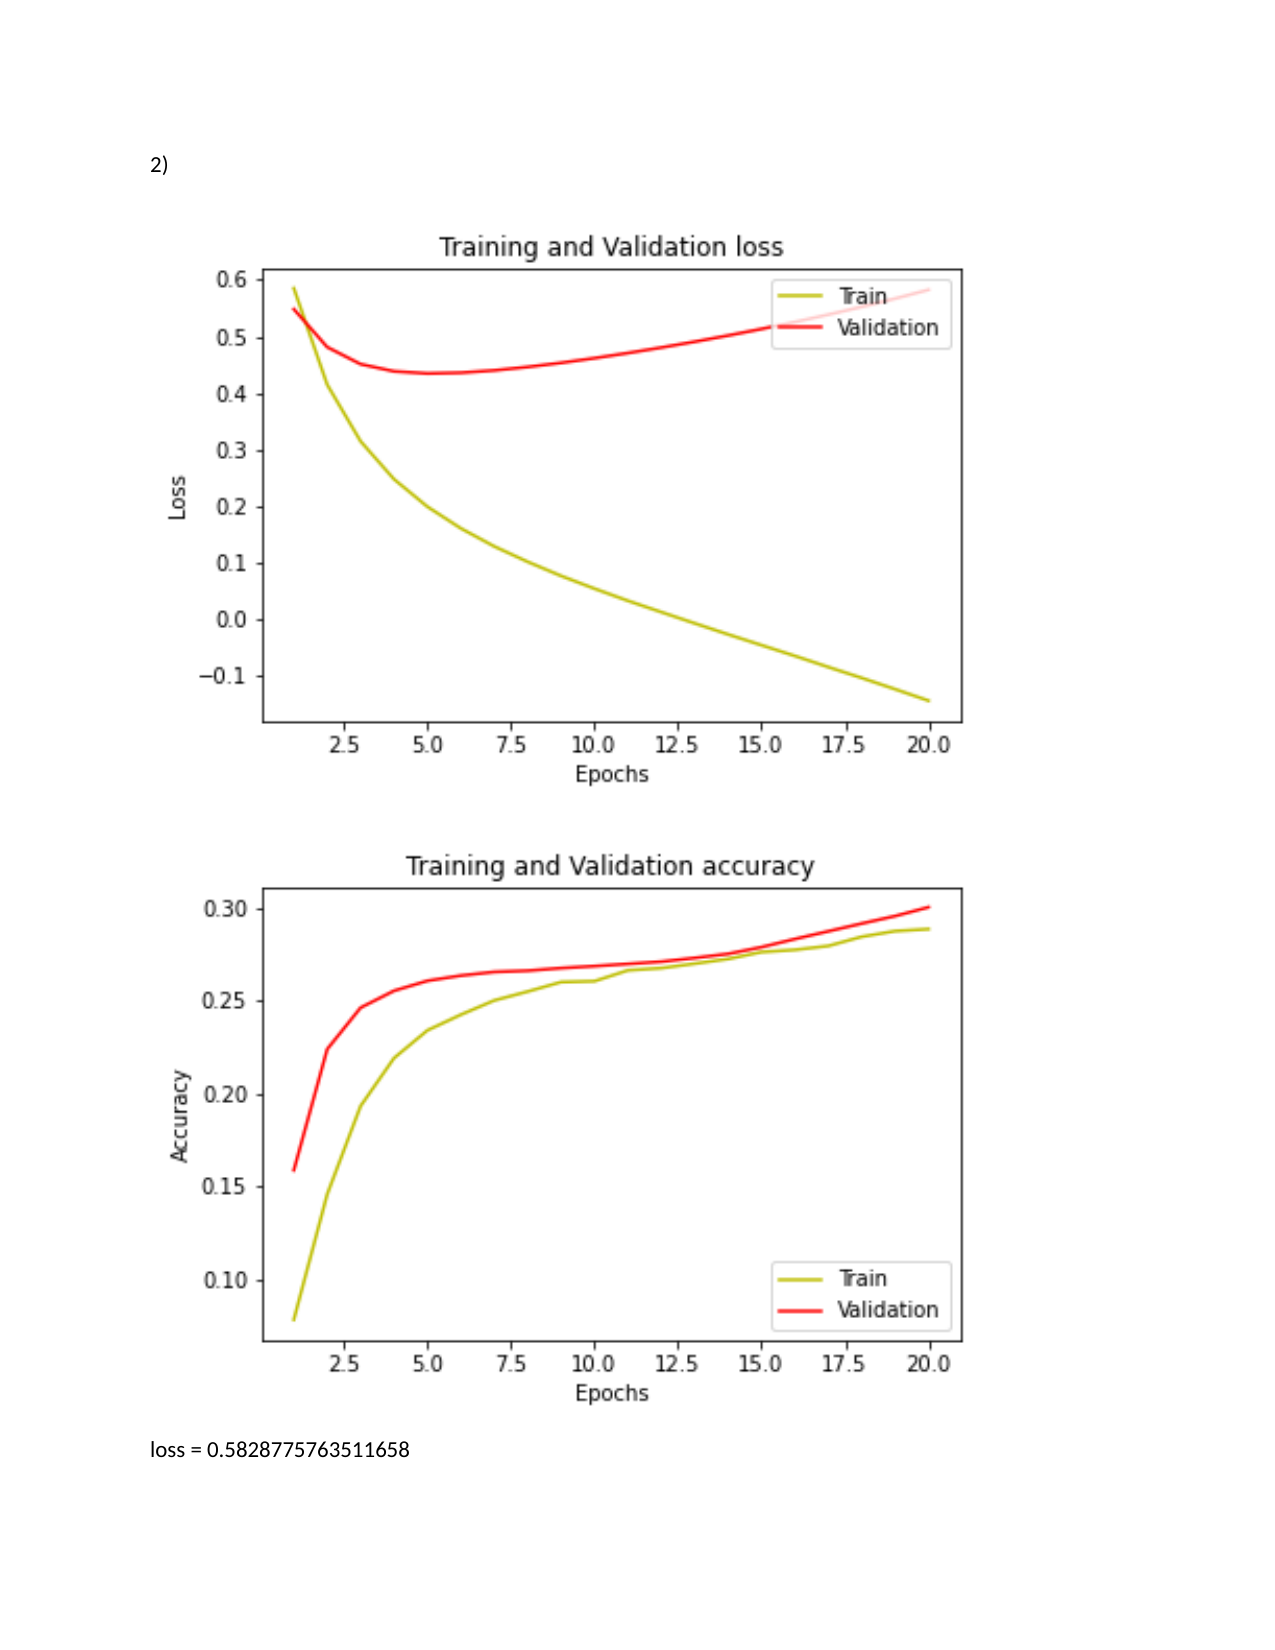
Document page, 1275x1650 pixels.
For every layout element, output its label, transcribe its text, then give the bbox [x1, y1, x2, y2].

picture [150, 815, 1051, 1416]
picture [150, 196, 1051, 797]
text loss = 0.5828775763511658 [150, 1435, 1125, 1463]
text 2) [150, 150, 1125, 178]
